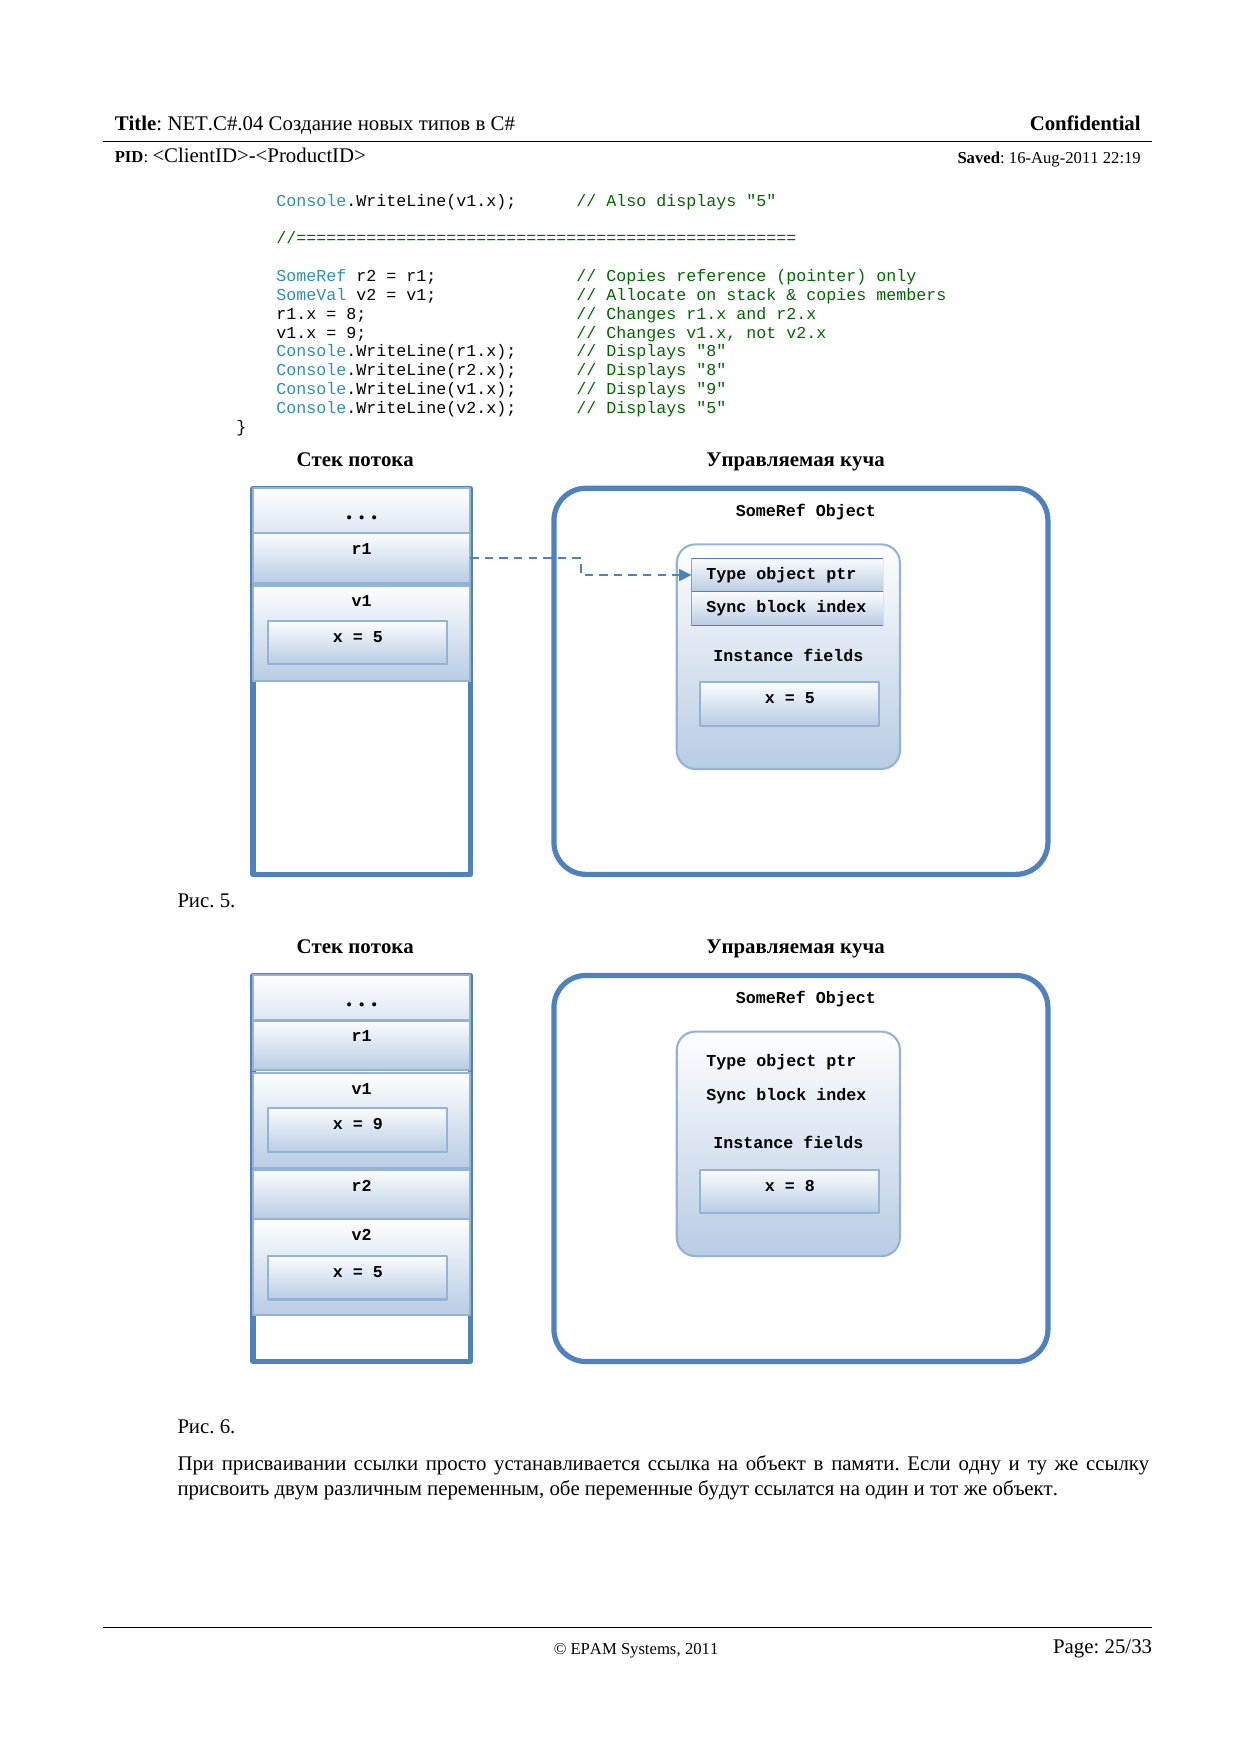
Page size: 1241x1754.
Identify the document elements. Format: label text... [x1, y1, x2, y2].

text Console.WriteLine(v1.x); // Also displays "5" [236, 192, 1107, 211]
text //================================================== [236, 230, 1107, 249]
text Рис. 6. [177, 1413, 1152, 1438]
text Console.WriteLine(v1.x); // Displays "9" [236, 381, 1107, 399]
text При присваивании ссылки просто устанавливается ссылка на объект в памяти. Если одну и ту же ссылку присвоить двум различным переменным, обе переменные будут ссылатся на один и тот же объект. [177, 1450, 1152, 1500]
text Console.WriteLine(r1.x); // Displays "8" [236, 343, 1107, 362]
text Console.WriteLine(v2.x); // Displays "5" [236, 399, 1107, 418]
text Console.WriteLine(r2.x); // Displays "8" [236, 362, 1107, 381]
text SomeRef r2 = r1; // Copies reference (pointer) only [236, 268, 1107, 286]
text } [236, 418, 1107, 437]
text r1.x = 8; // Changes r1.x and r2.x [236, 305, 1107, 324]
text v1.x = 9; // Changes v1.x, not v2.x [236, 324, 1107, 343]
text Рис. 5. [177, 887, 1152, 912]
text SomeVal v2 = v1; // Allocate on stack & copies members [236, 286, 1107, 305]
